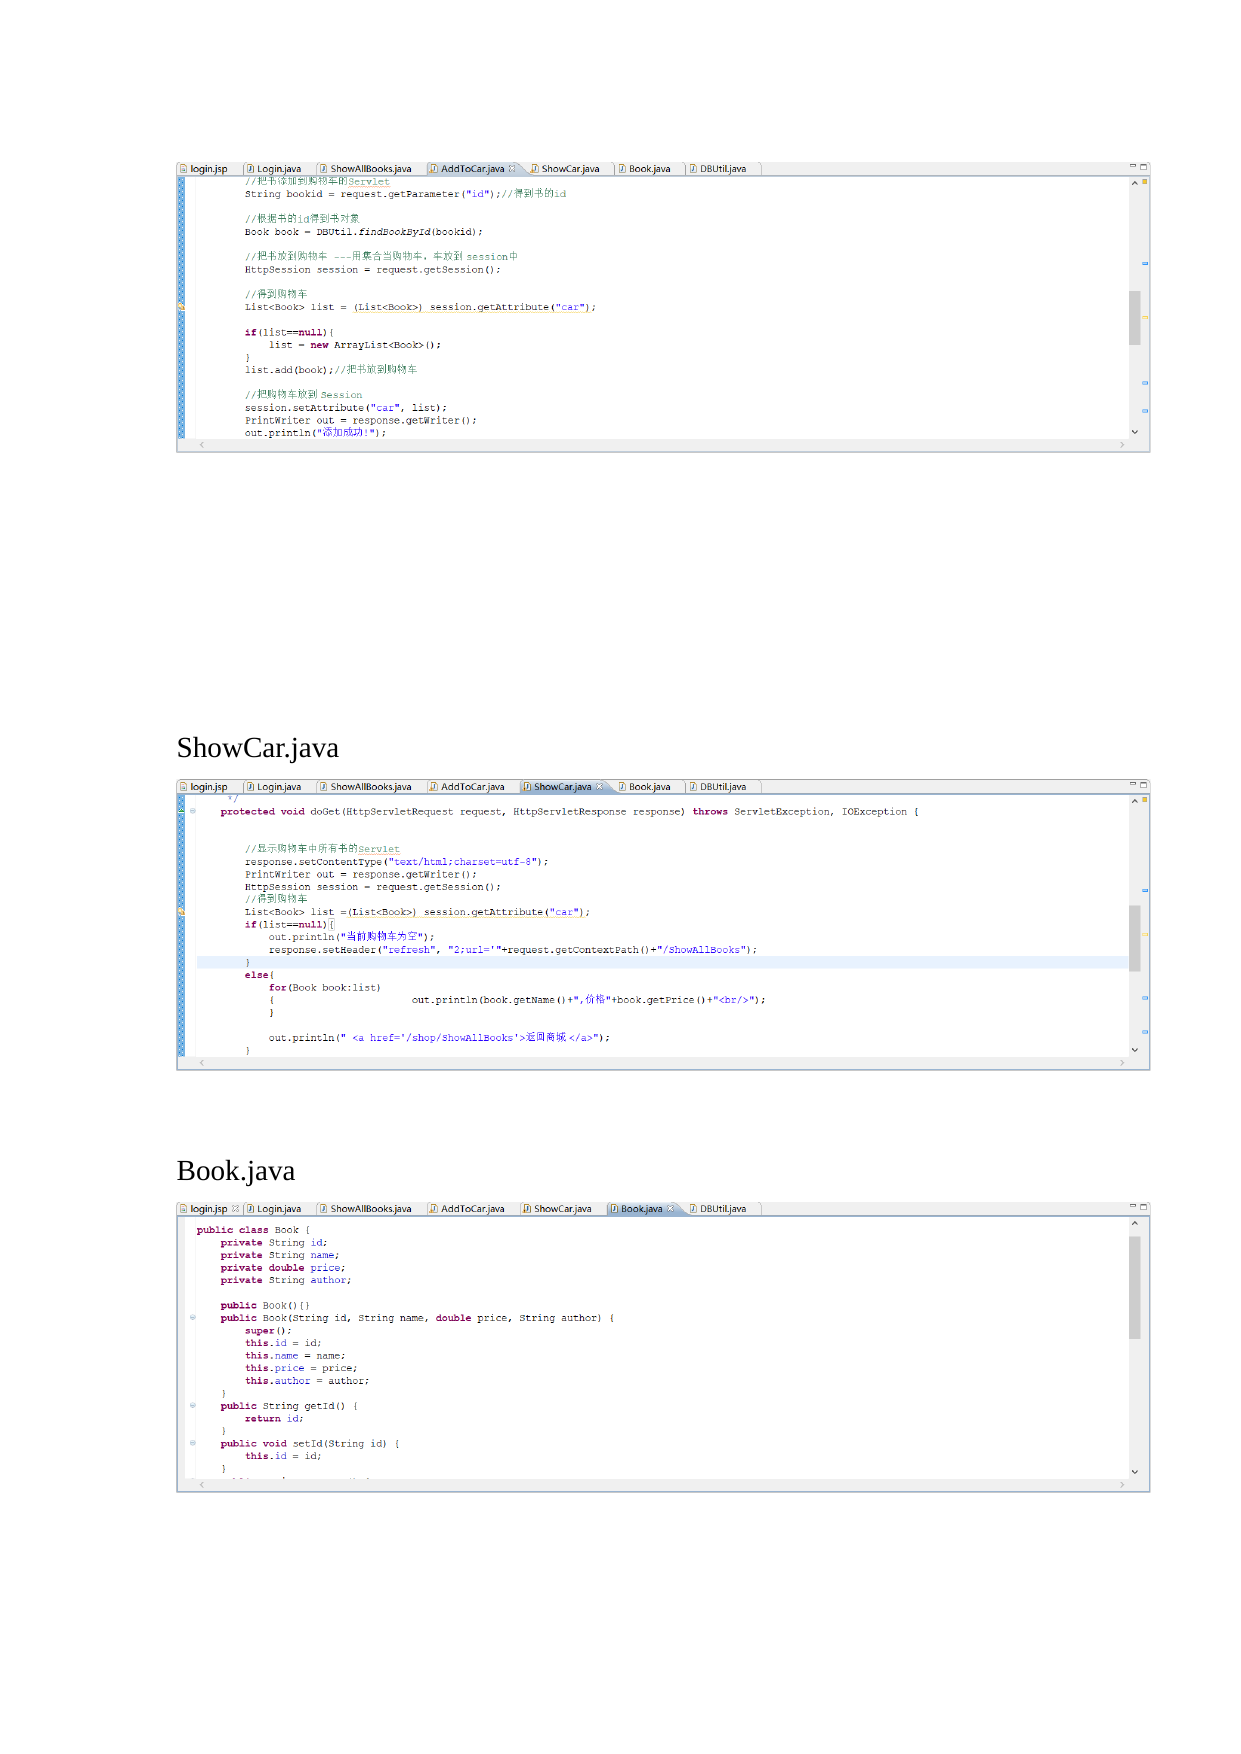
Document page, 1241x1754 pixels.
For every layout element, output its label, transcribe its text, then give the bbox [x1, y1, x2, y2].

picture [176, 779, 1151, 1071]
list ShowCar.java [118, 714, 1093, 779]
list Book.java [118, 1137, 1093, 1202]
picture [176, 1202, 1151, 1493]
picture [176, 162, 1151, 453]
